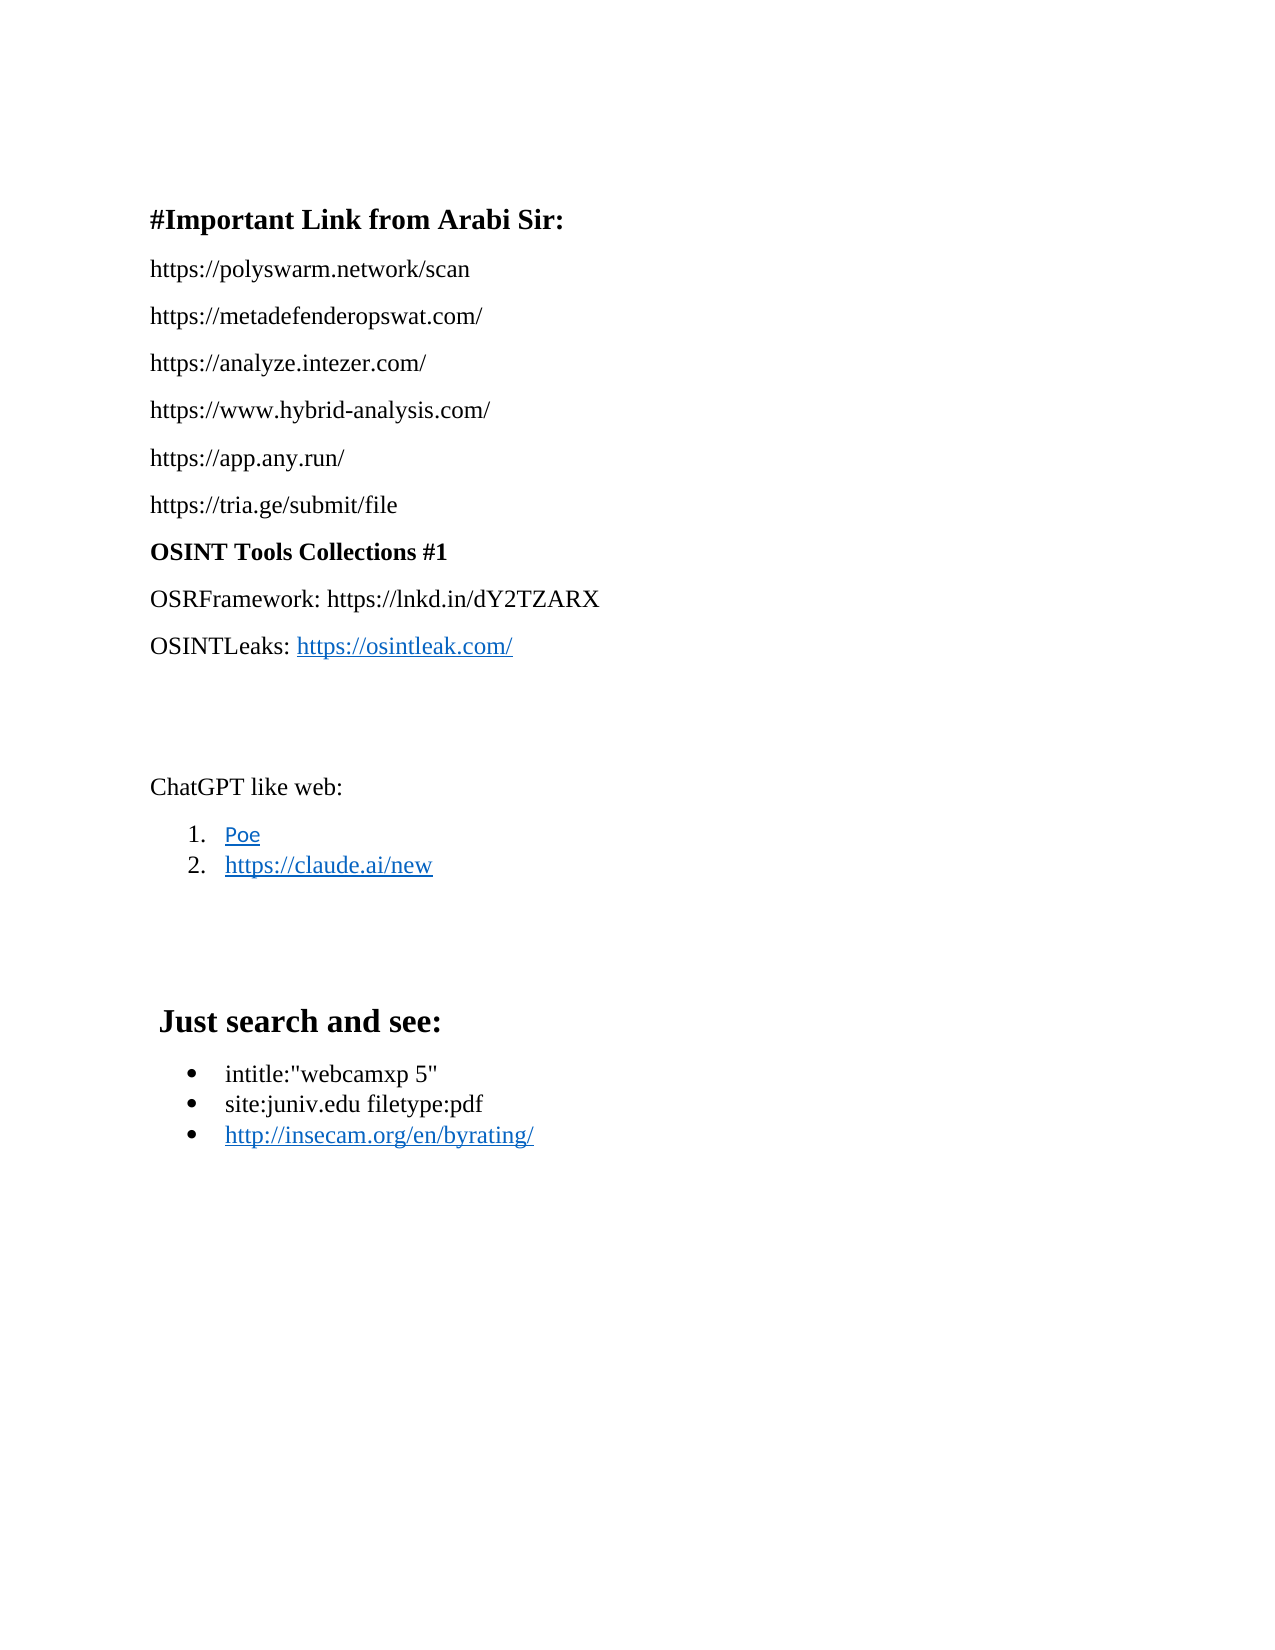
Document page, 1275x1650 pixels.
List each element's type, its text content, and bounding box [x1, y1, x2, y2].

list site:juniv.edu filetype:pdf [187, 1089, 1125, 1118]
text https://analyze.intezer.com/ [150, 348, 1125, 377]
text https://polyswarm.network/scan [150, 254, 1125, 283]
text OSRFramework: https://lnkd.in/dY2TZARX [150, 584, 1125, 613]
list http://insecam.org/en/byrating/ [187, 1120, 1125, 1148]
text OSINTLeaks: https://osintleak.com/ [150, 631, 1125, 660]
list Poe [187, 819, 1125, 848]
list https://claude.ai/new [187, 850, 1125, 879]
text #Important Link from Arabi Sir: [150, 202, 1125, 236]
text Just search and see: [150, 1002, 1125, 1040]
list intitle:"webcamxp 5" [187, 1059, 1125, 1088]
text OSINT Tools Collections #1 [150, 537, 1125, 566]
text https://www.hybrid-analysis.com/ [150, 396, 1125, 424]
text ChatGPT like web: [150, 772, 1125, 801]
text https://metadefenderopswat.com/ [150, 301, 1125, 330]
text https://tria.ge/submit/file [150, 490, 1125, 518]
text https://app.any.run/ [150, 443, 1125, 471]
